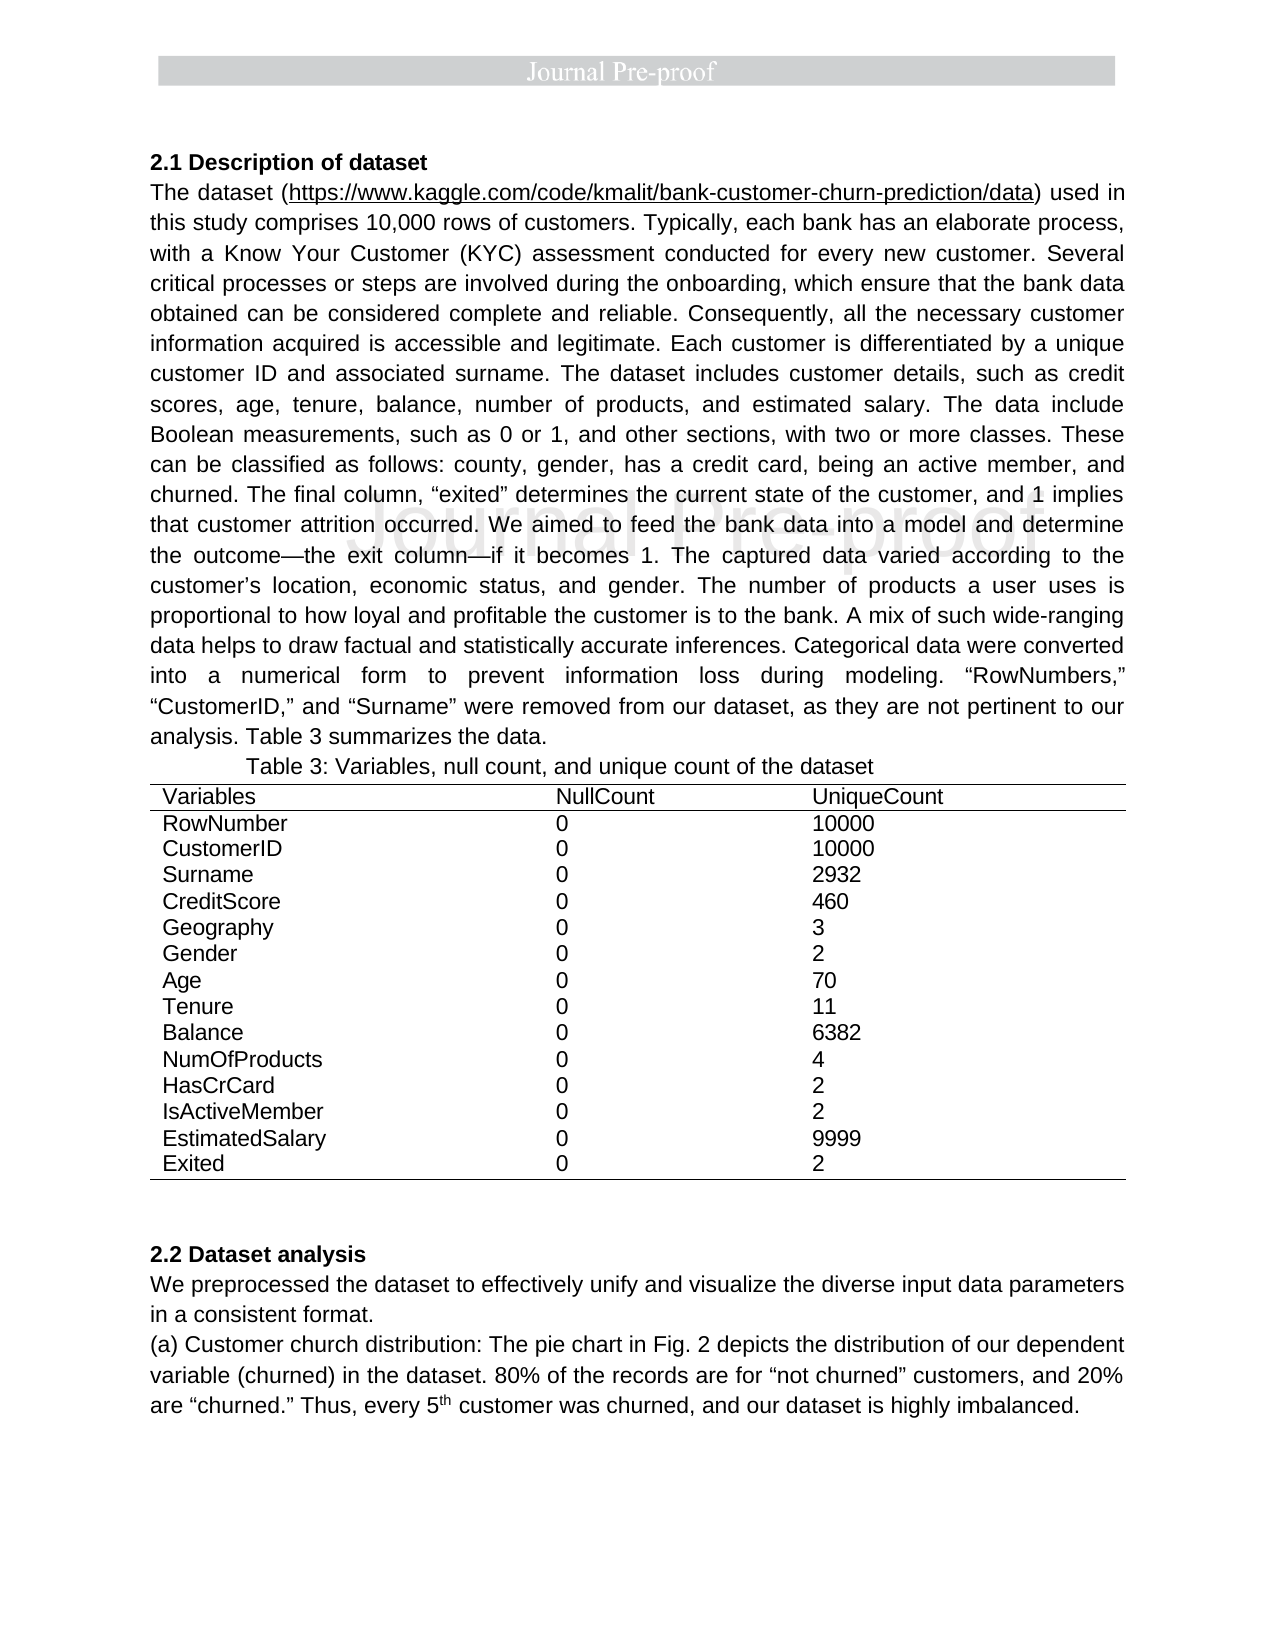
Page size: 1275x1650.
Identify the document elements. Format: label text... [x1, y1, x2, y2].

table_cell Tenure [150, 995, 442, 1021]
table_cell RowNumber [150, 811, 442, 837]
table_cell 4 [734, 1048, 1126, 1074]
table_cell 0 [442, 916, 734, 942]
table_cell 70 [734, 969, 1126, 995]
table_cell 2 [734, 1100, 1126, 1127]
table_cell 0 [442, 1074, 734, 1100]
table_cell 11 [734, 995, 1126, 1021]
table_cell CreditScore [150, 890, 442, 916]
table_cell Balance [150, 1021, 442, 1048]
subtitle Dataset analysis [150, 1241, 1146, 1267]
table_cell EstimatedSalary [150, 1127, 442, 1153]
table_cell 460 [734, 890, 1126, 916]
list Customer church distribution: The pie chart in Fig. 2 depicts the distribution of our dependent variable (churned) in the dataset. 80% of the records are for “not churned” customers, and 20% are “churned.” Thus, every 5th customer was churned, and our dataset is highly imbalanced. [150, 1331, 1125, 1419]
table_cell Age [150, 969, 442, 995]
table_header Variables [150, 785, 442, 810]
text We preprocessed the dataset to effectively unify and visualize the diverse input data parameters in a consistent format. [150, 1271, 1125, 1327]
table_cell 2932 [734, 863, 1126, 890]
picture [527, 61, 717, 86]
table_cell 0 [442, 943, 734, 969]
table_cell 0 [442, 1021, 734, 1048]
table_cell 0 [442, 969, 734, 995]
table_cell Geography [150, 916, 442, 942]
table_cell 2 [734, 943, 1126, 969]
subtitle Description of dataset [150, 149, 1146, 175]
table_cell 0 [442, 1153, 734, 1179]
table_cell 2 [734, 1074, 1126, 1100]
table_cell 9999 [734, 1127, 1126, 1153]
table_cell 0 [442, 1100, 734, 1127]
table_cell 0 [442, 863, 734, 890]
table_header UniqueCount [734, 785, 1126, 810]
table_cell 2 [734, 1153, 1126, 1179]
table_cell NumOfProducts [150, 1048, 442, 1074]
table_cell 0 [442, 837, 734, 863]
table_cell 0 [442, 811, 734, 837]
table_cell 0 [442, 1048, 734, 1074]
table_cell 0 [442, 890, 734, 916]
table_cell CustomerID [150, 837, 442, 863]
table_cell IsActiveMember [150, 1100, 442, 1127]
table_cell Exited [150, 1153, 442, 1179]
table_cell 3 [734, 916, 1126, 942]
table_header NullCount [442, 785, 734, 810]
table_cell 6382 [734, 1021, 1126, 1048]
table_cell HasCrCard [150, 1074, 442, 1100]
text Table 3: Variables, null count, and unique count of the dataset [246, 753, 1146, 779]
table_cell Surname [150, 863, 442, 890]
table_cell 0 [442, 1127, 734, 1153]
table_cell 10000 [734, 837, 1126, 863]
text The dataset (https://www.kaggle.com/code/kmalit/bank-customer-churn-prediction/data) used in this study comprises 10,000 rows of customers. Typically, each bank has an elaborate process, with a Know Your Customer (KYC) assessment conducted for every new customer. Several critical processes or steps are involved during the onboarding, which ensure that the bank data obtained can be considered complete and reliable. Consequently, all the necessary customer information acquired is accessible and legitimate. Each customer is differentiated by a unique customer ID and associated surname. The dataset includes customer details, such as credit scores, age, tenure, balance, number of products, and estimated salary. The data include Boolean measurements, such as 0 or 1, and other sections, with two or more classes. These can be classified as follows: county, gender, has a credit card, being an active member, and churned. The final column, “exited” determines the current state of the customer, and 1 implies that customer attrition occurred. We aimed to feed the bank data into a model and determine the outcome—the exit column—if it becomes 1. The captured data varied according to the customer’s location, economic status, and gender. The number of products a user uses is proportional to how loyal and profitable the customer is to the bank. A mix of such wide-ranging data helps to draw factual and statistically accurate inferences. Categorical data were converted into a numerical form to prevent information loss during modeling. “RowNumbers,” “CustomerID,” and “Surname” were removed from our dataset, as they are not pertinent to our analysis. Table 3 summarizes the data. [150, 179, 1125, 749]
table_cell 0 [442, 995, 734, 1021]
table_cell 10000 [734, 811, 1126, 837]
table_cell Gender [150, 943, 442, 969]
